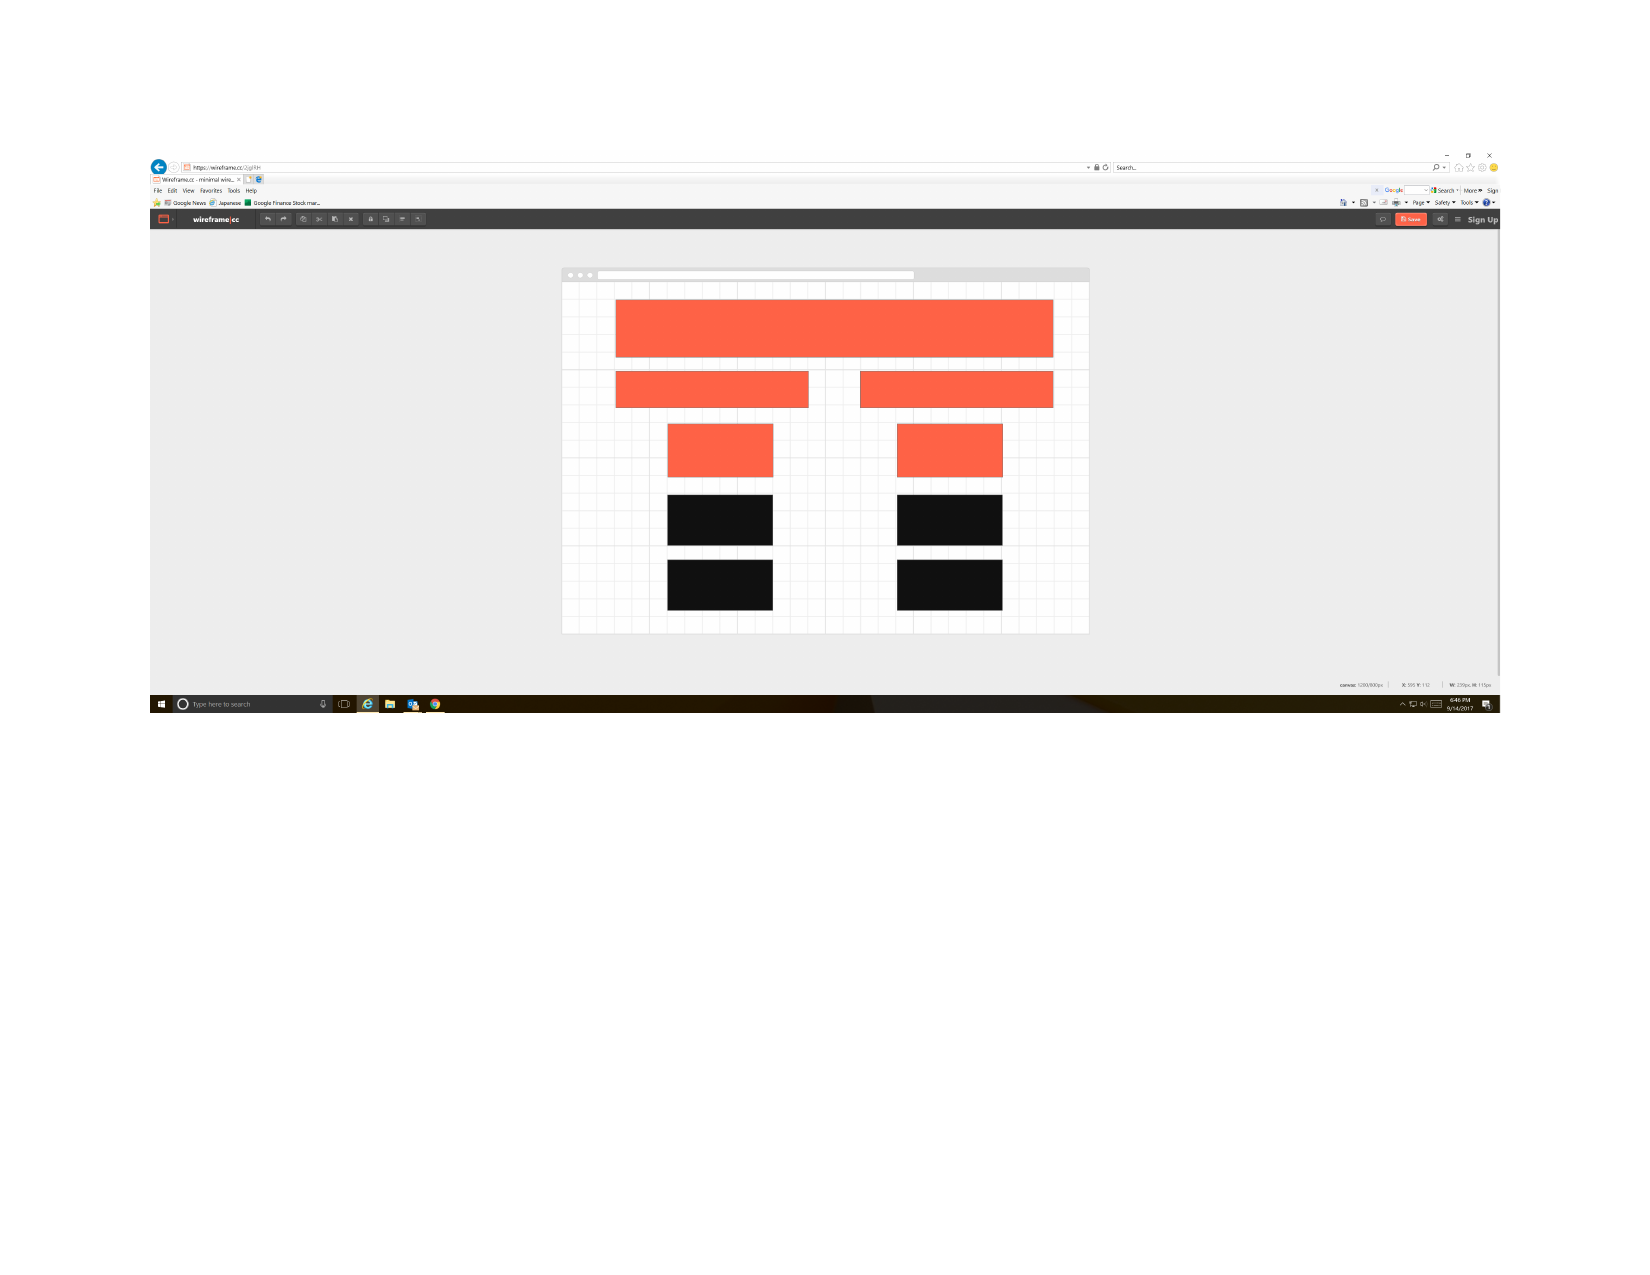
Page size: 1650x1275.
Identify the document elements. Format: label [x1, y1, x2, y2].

picture [150, 150, 1500, 713]
